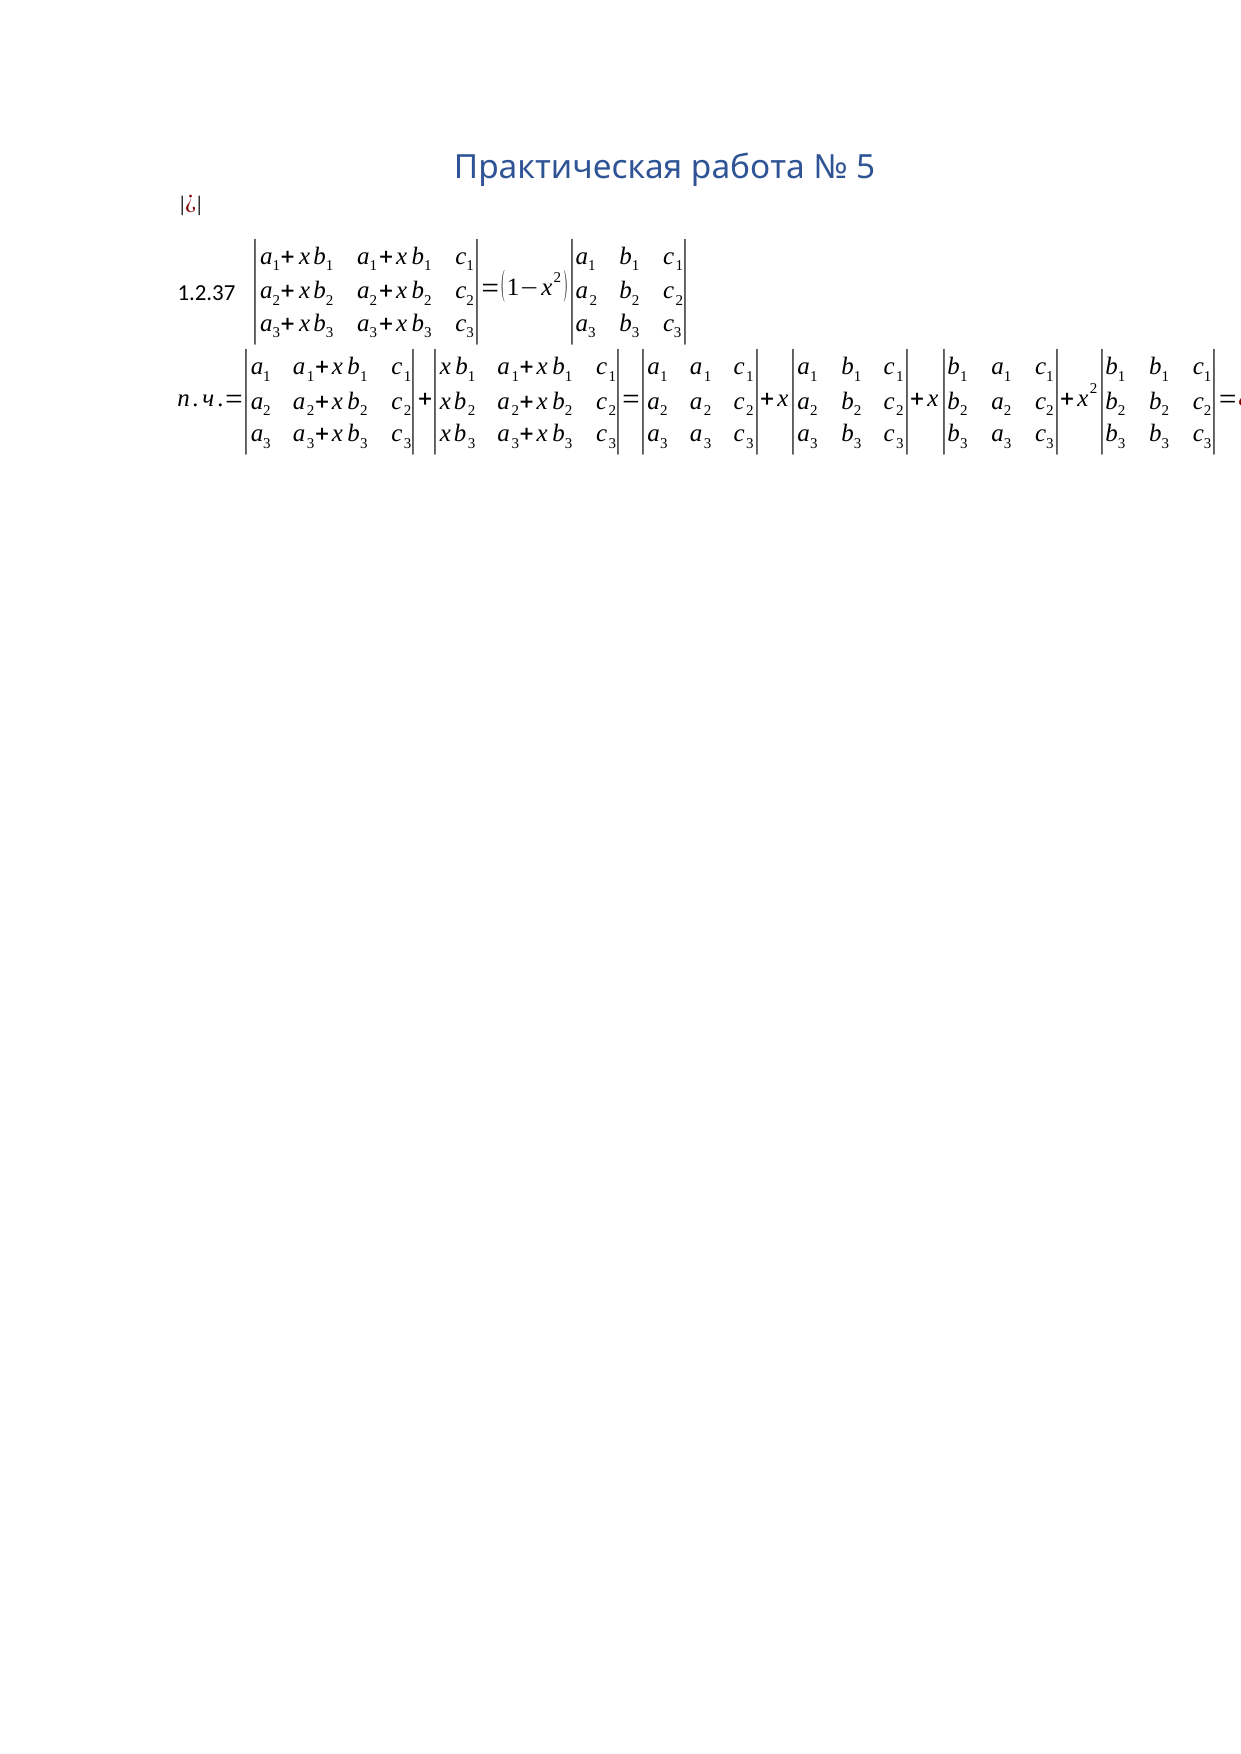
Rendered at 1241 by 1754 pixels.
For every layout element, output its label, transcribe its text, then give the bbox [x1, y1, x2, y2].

subtitle Практическая работа № 5 [177, 143, 1152, 188]
text 1.2.37 [177, 238, 1152, 456]
